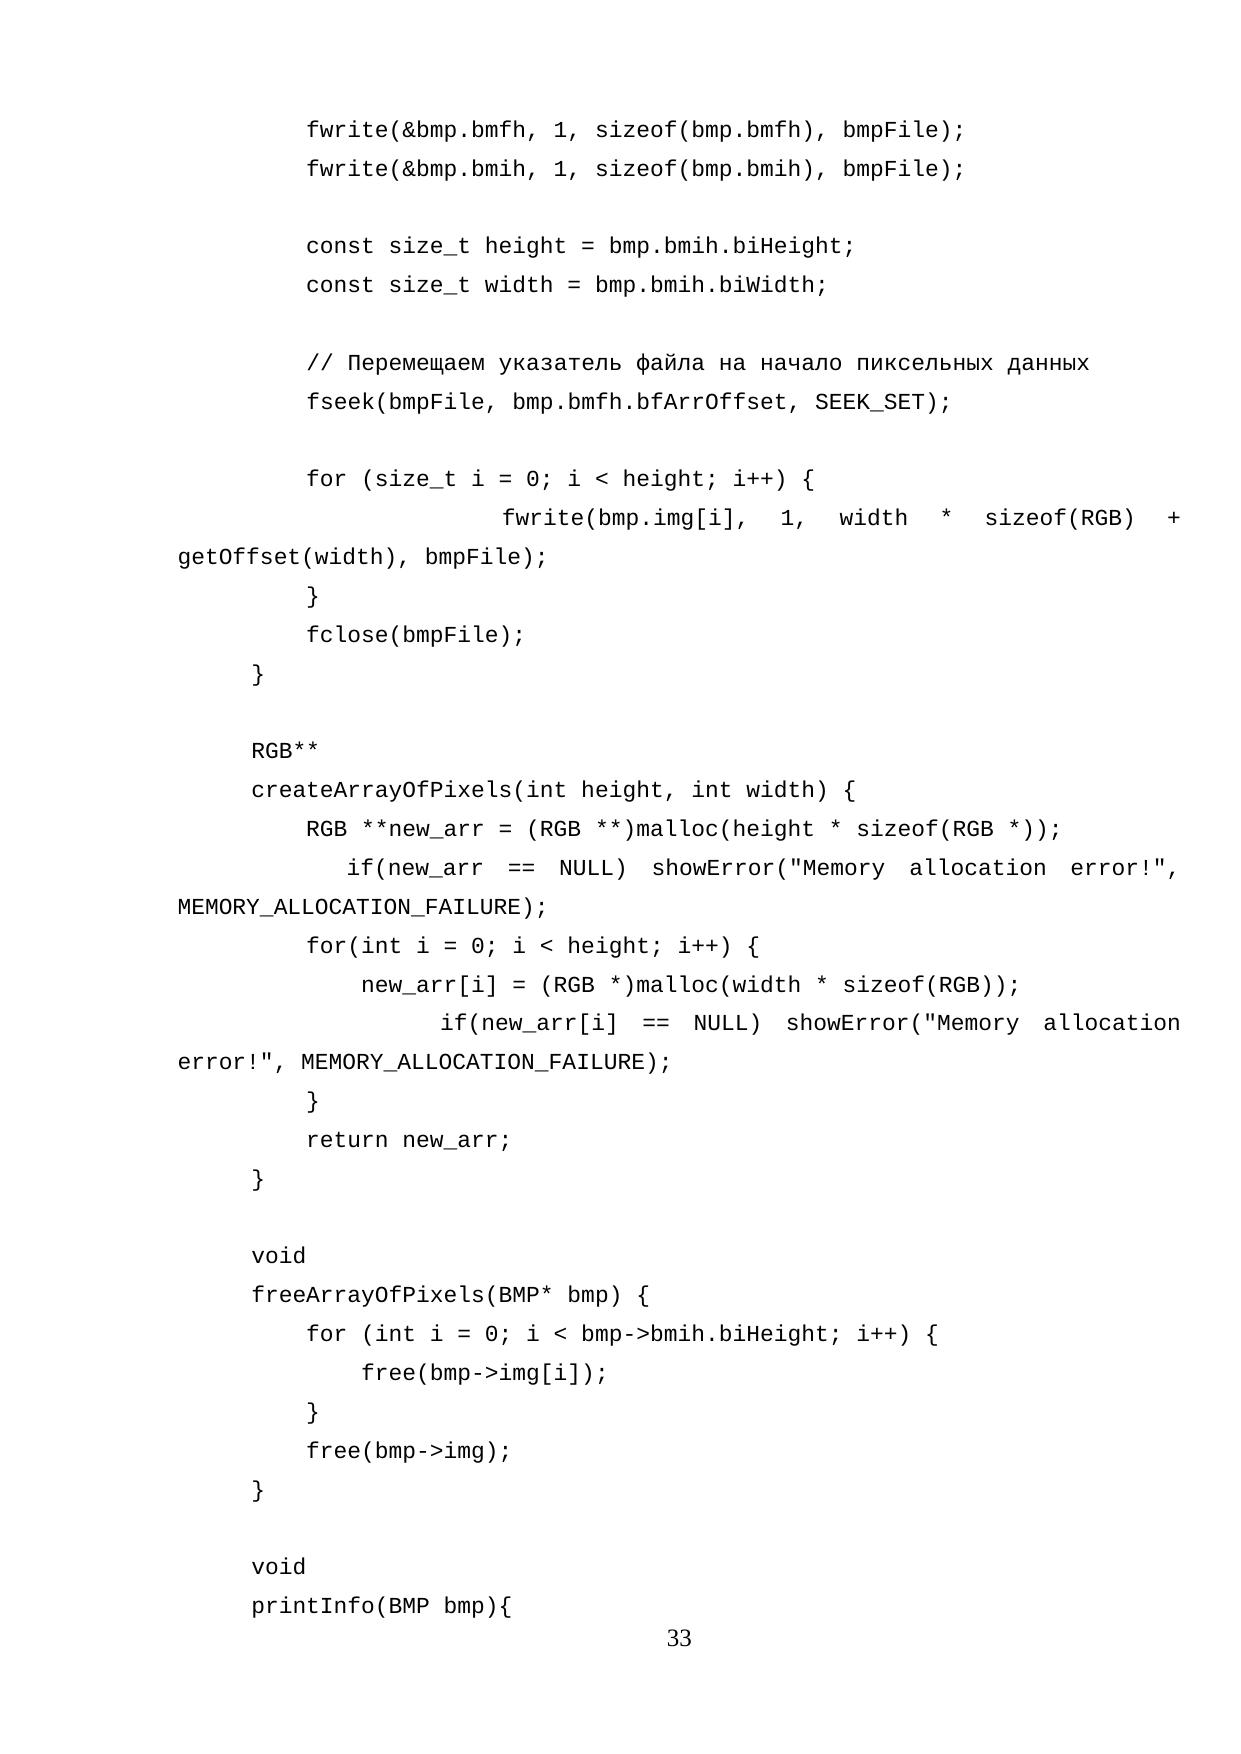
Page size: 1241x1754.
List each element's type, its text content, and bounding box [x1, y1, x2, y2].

text const size_t height = bmp.bmih.biHeight; [177, 235, 1181, 261]
text for (int i = 0; i < bmp->bmih.biHeight; i++) { [177, 1323, 1181, 1348]
text for(int i = 0; i < height; i++) { [177, 934, 1181, 960]
text const size_t width = bmp.bmih.biWidth; [177, 273, 1181, 299]
text free(bmp->img[i]); [177, 1361, 1181, 1387]
text if(new_arr == NULL) showError("Memory allocation error!", MEMORY_ALLOCATION_FAILURE); [177, 856, 1181, 921]
text free(bmp->img); [177, 1439, 1181, 1465]
text new_arr[i] = (RGB *)malloc(width * sizeof(RGB)); [177, 973, 1181, 999]
text fseek(bmpFile, bmp.bmfh.bfArrOffset, SEEK_SET); [177, 390, 1181, 416]
text return new_arr; [177, 1128, 1181, 1154]
text RGB **new_arr = (RGB **)malloc(height * sizeof(RGB *)); [177, 817, 1181, 843]
text fwrite(bmp.img[i], 1, width * sizeof(RGB) + getOffset(width), bmpFile); [177, 507, 1181, 571]
text freeArrayOfPixels(BMP* bmp) { [177, 1284, 1181, 1310]
text } [177, 1089, 1181, 1115]
text fwrite(&bmp.bmfh, 1, sizeof(bmp.bmfh), bmpFile); [177, 118, 1181, 144]
text // Перемещаем указатель файла на начало пиксельных данных [177, 351, 1181, 377]
text fwrite(&bmp.bmih, 1, sizeof(bmp.bmih), bmpFile); [177, 157, 1181, 183]
text createArrayOfPixels(int height, int width) { [177, 779, 1181, 804]
text for (size_t i = 0; i < height; i++) { [177, 468, 1181, 494]
text } [177, 584, 1181, 610]
text } [177, 662, 1181, 688]
text } [177, 1167, 1181, 1193]
text fclose(bmpFile); [177, 623, 1181, 649]
text void [177, 1245, 1181, 1271]
text if(new_arr[i] == NULL) showError("Memory allocation error!", MEMORY_ALLOCATION_FAILURE); [177, 1012, 1181, 1077]
text printInfo(BMP bmp){ [177, 1594, 1181, 1621]
text RGB** [177, 740, 1181, 766]
text } [177, 1400, 1181, 1426]
text void [177, 1556, 1181, 1582]
text } [177, 1478, 1181, 1504]
